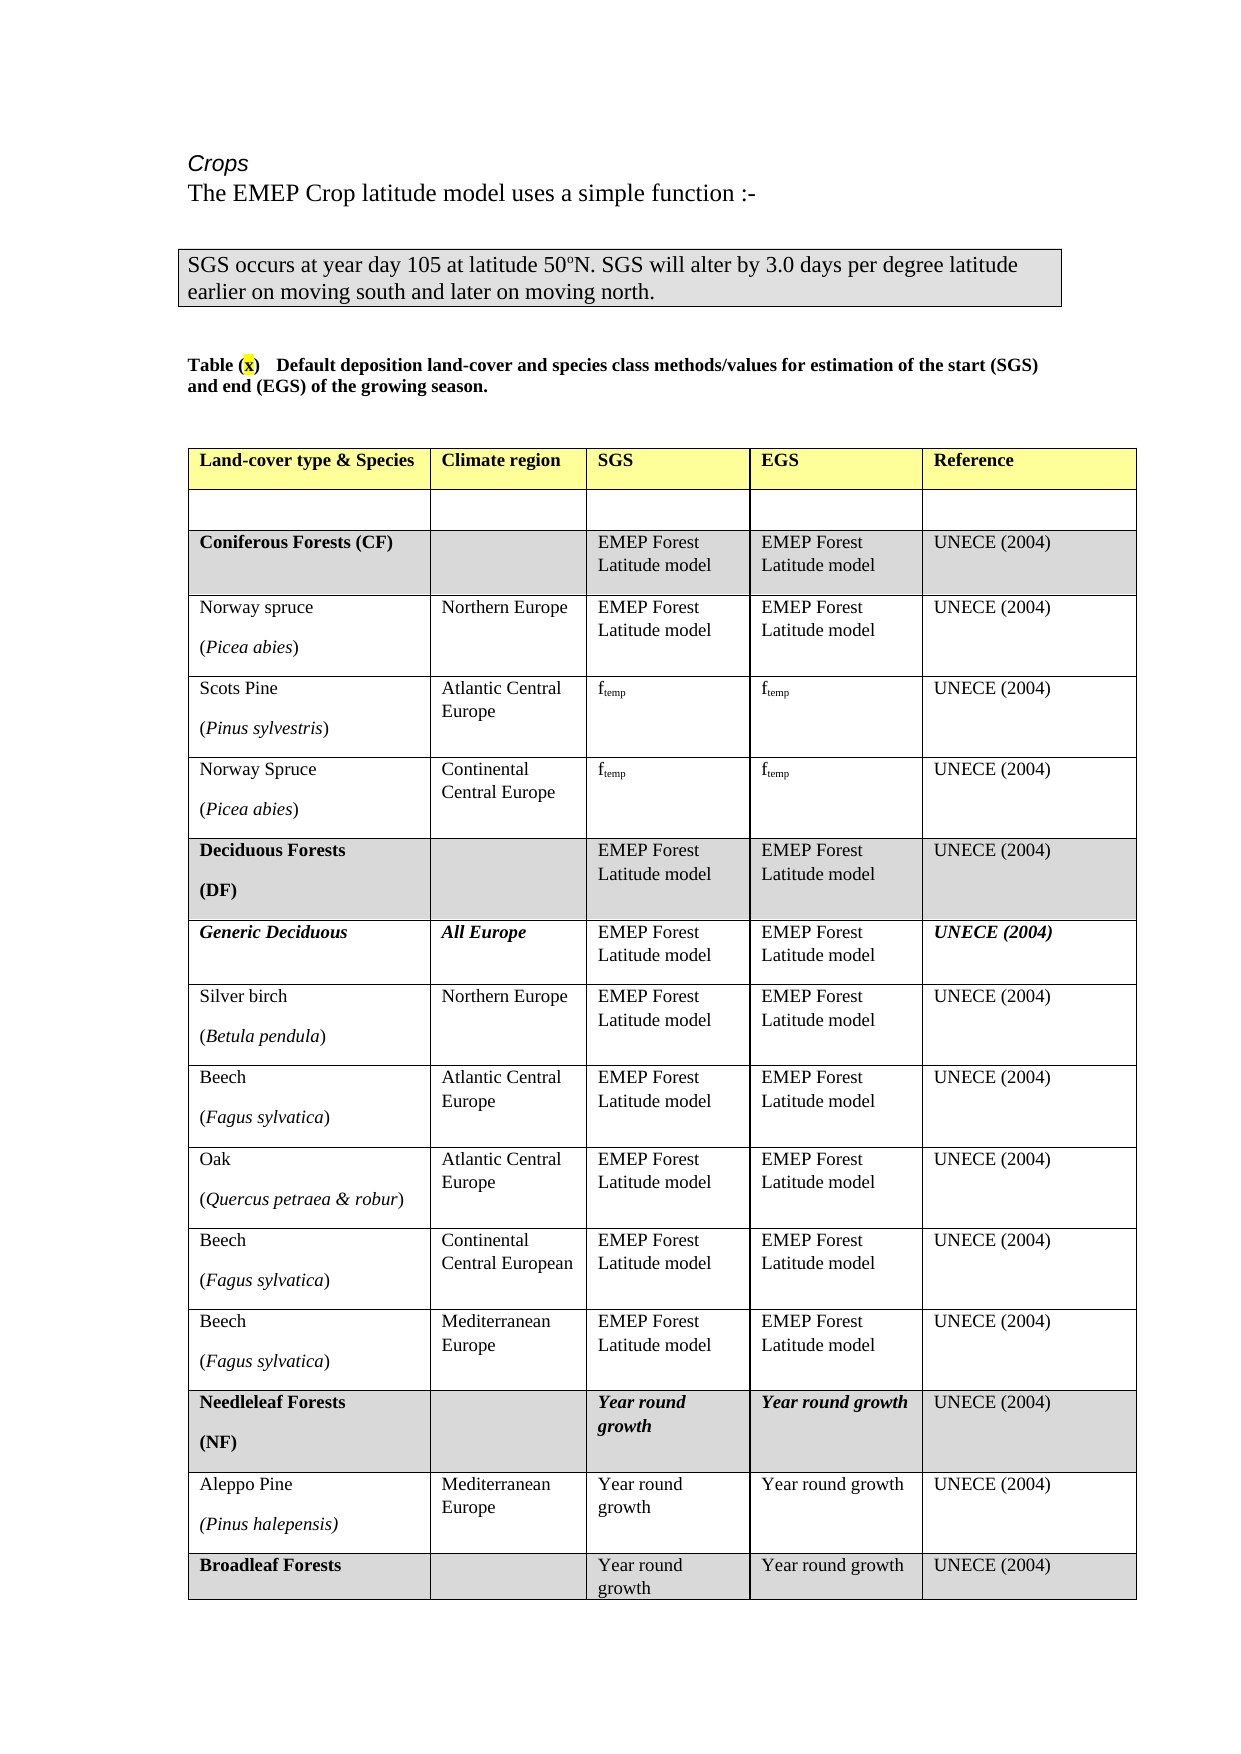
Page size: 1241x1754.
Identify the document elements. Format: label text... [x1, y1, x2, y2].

table_cell Year round growth [751, 1554, 922, 1599]
table_cell Oak (Quercus petraea & robur) [189, 1148, 430, 1228]
table_cell UNECE (2004) [923, 839, 1136, 919]
table_cell Beech (Fagus sylvatica) [189, 1229, 430, 1309]
table_cell Coniferous Forests (CF) [189, 531, 430, 594]
table_header Reference [923, 449, 1136, 489]
table_header Land-cover type & Species [189, 449, 430, 489]
table_cell UNECE (2004) [923, 531, 1136, 594]
table_header Climate region [431, 449, 586, 489]
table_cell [189, 1554, 430, 1599]
table_cell Silver birch (Betula pendula) [189, 985, 430, 1065]
table_cell UNECE (2004) [923, 1391, 1136, 1472]
table_cell EMEP Forest Latitude model [751, 596, 922, 676]
table_cell [189, 490, 430, 530]
table_cell UNECE (2004) [923, 677, 1136, 757]
table_cell [923, 490, 1136, 530]
table_cell Norway spruce (Picea abies) [189, 596, 430, 676]
table_cell [431, 839, 586, 919]
table_cell [751, 490, 922, 530]
table_cell EMEP Forest Latitude model [587, 1310, 749, 1390]
table_cell EMEP Forest Latitude model [587, 531, 749, 594]
table_cell UNECE (2004) [923, 1554, 1136, 1599]
table_cell UNECE (2004) [923, 596, 1136, 676]
table_cell Year round growth [587, 1554, 749, 1599]
table_cell EMEP Forest Latitude model [587, 985, 749, 1065]
table_cell UNECE (2004) [923, 1310, 1136, 1390]
table_cell EMEP Forest Latitude model [751, 531, 922, 594]
table_cell Generic Deciduous [189, 921, 430, 984]
table_cell All Europe [431, 921, 586, 984]
table_cell [431, 1391, 586, 1472]
table_cell Mediterranean Europe [431, 1310, 586, 1390]
table_cell Aleppo Pine (Pinus halepensis) [189, 1473, 430, 1553]
table_cell [431, 490, 586, 530]
table_cell ftemp [587, 758, 749, 838]
table_cell EMEP Forest Latitude model [751, 921, 922, 984]
table_cell UNECE (2004) [923, 1229, 1136, 1309]
table_cell EMEP Forest Latitude model [751, 1066, 922, 1147]
table_cell Northern Europe [431, 596, 586, 676]
table_cell [587, 490, 749, 530]
table_cell EMEP Forest Latitude model [587, 1229, 749, 1309]
table_cell Northern Europe [431, 985, 586, 1065]
table_header EGS [751, 449, 922, 489]
table_cell Year round growth [587, 1473, 749, 1553]
table_cell Continental Central European [431, 1229, 586, 1309]
table_cell EMEP Forest Latitude model [751, 1310, 922, 1390]
table_cell Mediterranean Europe [431, 1473, 586, 1553]
table_cell Continental Central Europe [431, 758, 586, 838]
table_cell [431, 1554, 586, 1599]
table_cell EMEP Forest Latitude model [587, 1148, 749, 1228]
table_cell Atlantic Central Europe [431, 677, 586, 757]
table_cell Scots Pine (Pinus sylvestris) [189, 677, 430, 757]
table_cell [431, 531, 586, 594]
table_cell Norway Spruce (Picea abies) [189, 758, 430, 838]
text Table (x) Default deposition land-cover and species class methods/values for estimation of the start (SGS) and end (EGS) of the growing season. [187, 353, 1053, 397]
table_cell Year round growth [751, 1391, 922, 1472]
table_cell ftemp [751, 758, 922, 838]
table_cell Deciduous Forests (DF) [189, 839, 430, 919]
table_cell Beech (Fagus sylvatica) [189, 1066, 430, 1147]
table_cell UNECE (2004) [923, 1148, 1136, 1228]
table_cell Year round growth [751, 1473, 922, 1553]
table_cell EMEP Forest Latitude model [751, 1148, 922, 1228]
table_cell EMEP Forest Latitude model [751, 985, 922, 1065]
table_header SGS [587, 449, 749, 489]
table_cell UNECE (2004) [923, 1066, 1136, 1147]
table_cell EMEP Forest Latitude model [751, 1229, 922, 1309]
text SGS occurs at year day 105 at latitude 50oN. SGS will alter by 3.0 days per degree latitude earlier on moving south and later on moving north. [179, 250, 1061, 306]
table_cell UNECE (2004) [923, 921, 1136, 984]
table_cell EMEP Forest Latitude model [587, 921, 749, 984]
table_cell Atlantic Central Europe [431, 1066, 586, 1147]
table_cell UNECE (2004) [923, 758, 1136, 838]
table_cell UNECE (2004) [923, 1473, 1136, 1553]
table_cell Year round growth [587, 1391, 749, 1472]
table_cell ftemp [587, 677, 749, 757]
table_cell EMEP Forest Latitude model [751, 839, 922, 919]
text The EMEP Crop latitude model uses a simple function :- [187, 178, 1053, 207]
table_cell Needleleaf Forests (NF) [189, 1391, 430, 1472]
table_cell EMEP Forest Latitude model [587, 839, 749, 919]
table_cell EMEP Forest Latitude model [587, 1066, 749, 1147]
subtitle Crops [187, 150, 1053, 176]
table_cell EMEP Forest Latitude model [587, 596, 749, 676]
table_cell Beech (Fagus sylvatica) [189, 1310, 430, 1390]
table_cell Atlantic Central Europe [431, 1148, 586, 1228]
table_cell ftemp [751, 677, 922, 757]
table_cell UNECE (2004) [923, 985, 1136, 1065]
